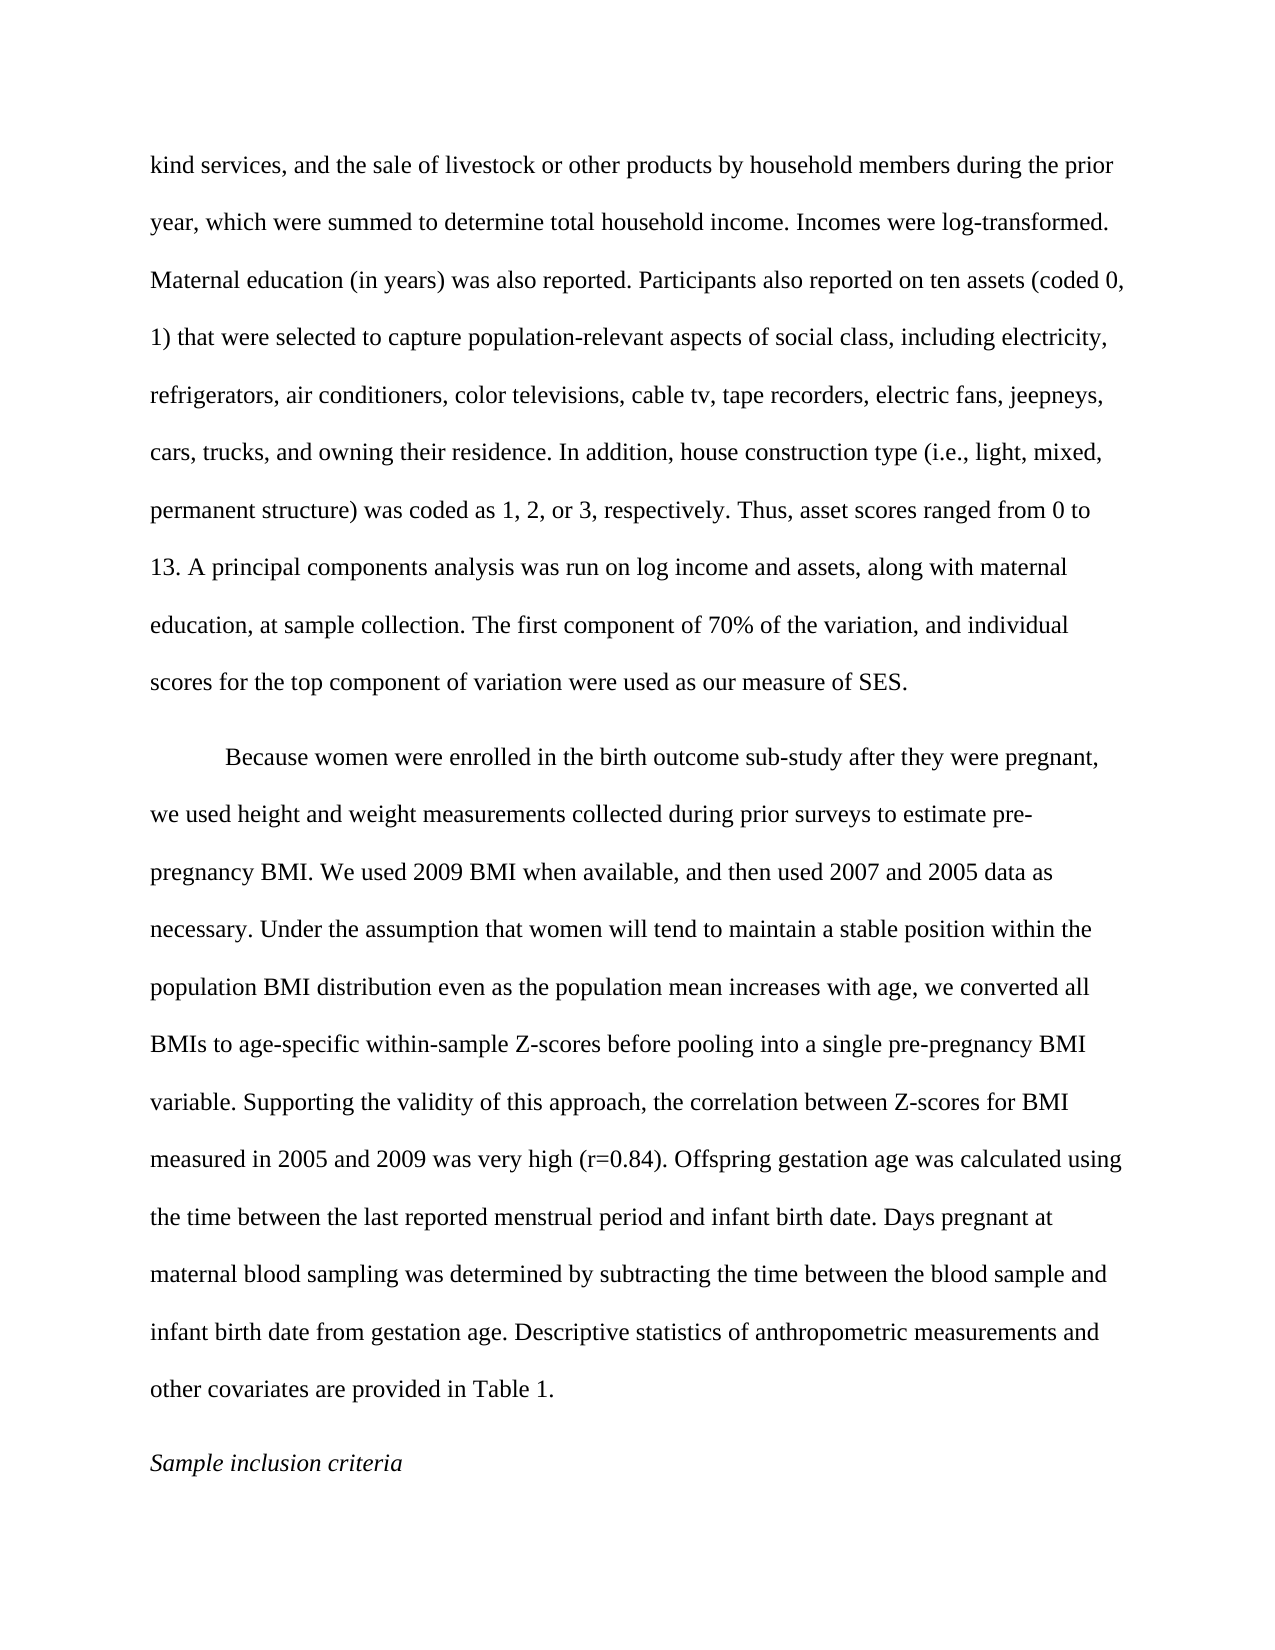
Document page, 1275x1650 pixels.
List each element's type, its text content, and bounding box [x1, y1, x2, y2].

text Sample inclusion criteria [150, 1448, 1125, 1477]
text Because women were enrolled in the birth outcome sub-study after they were pregnant, we used height and weight measurements collected during prior surveys to estimate pre-pregnancy BMI. We used 2009 BMI when available, and then used 2007 and 2005 data as necessary. Under the assumption that women will tend to maintain a stable position within the population BMI distribution even as the population mean increases with age, we converted all BMIs to age-specific within-sample Z-scores before pooling into a single pre-pregnancy BMI variable. Supporting the validity of this approach, the correlation between Z-scores for BMI measured in 2005 and 2009 was very high (r=0.84). Offspring gestation age was calculated using the time between the last reported menstrual period and infant birth date. Days pregnant at maternal blood sampling was determined by subtracting the time between the blood sample and infant birth date from gestation age. Descriptive statistics of anthropometric measurements and other covariates are provided in Table 1. [150, 742, 1125, 1403]
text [150, 150, 1125, 696]
